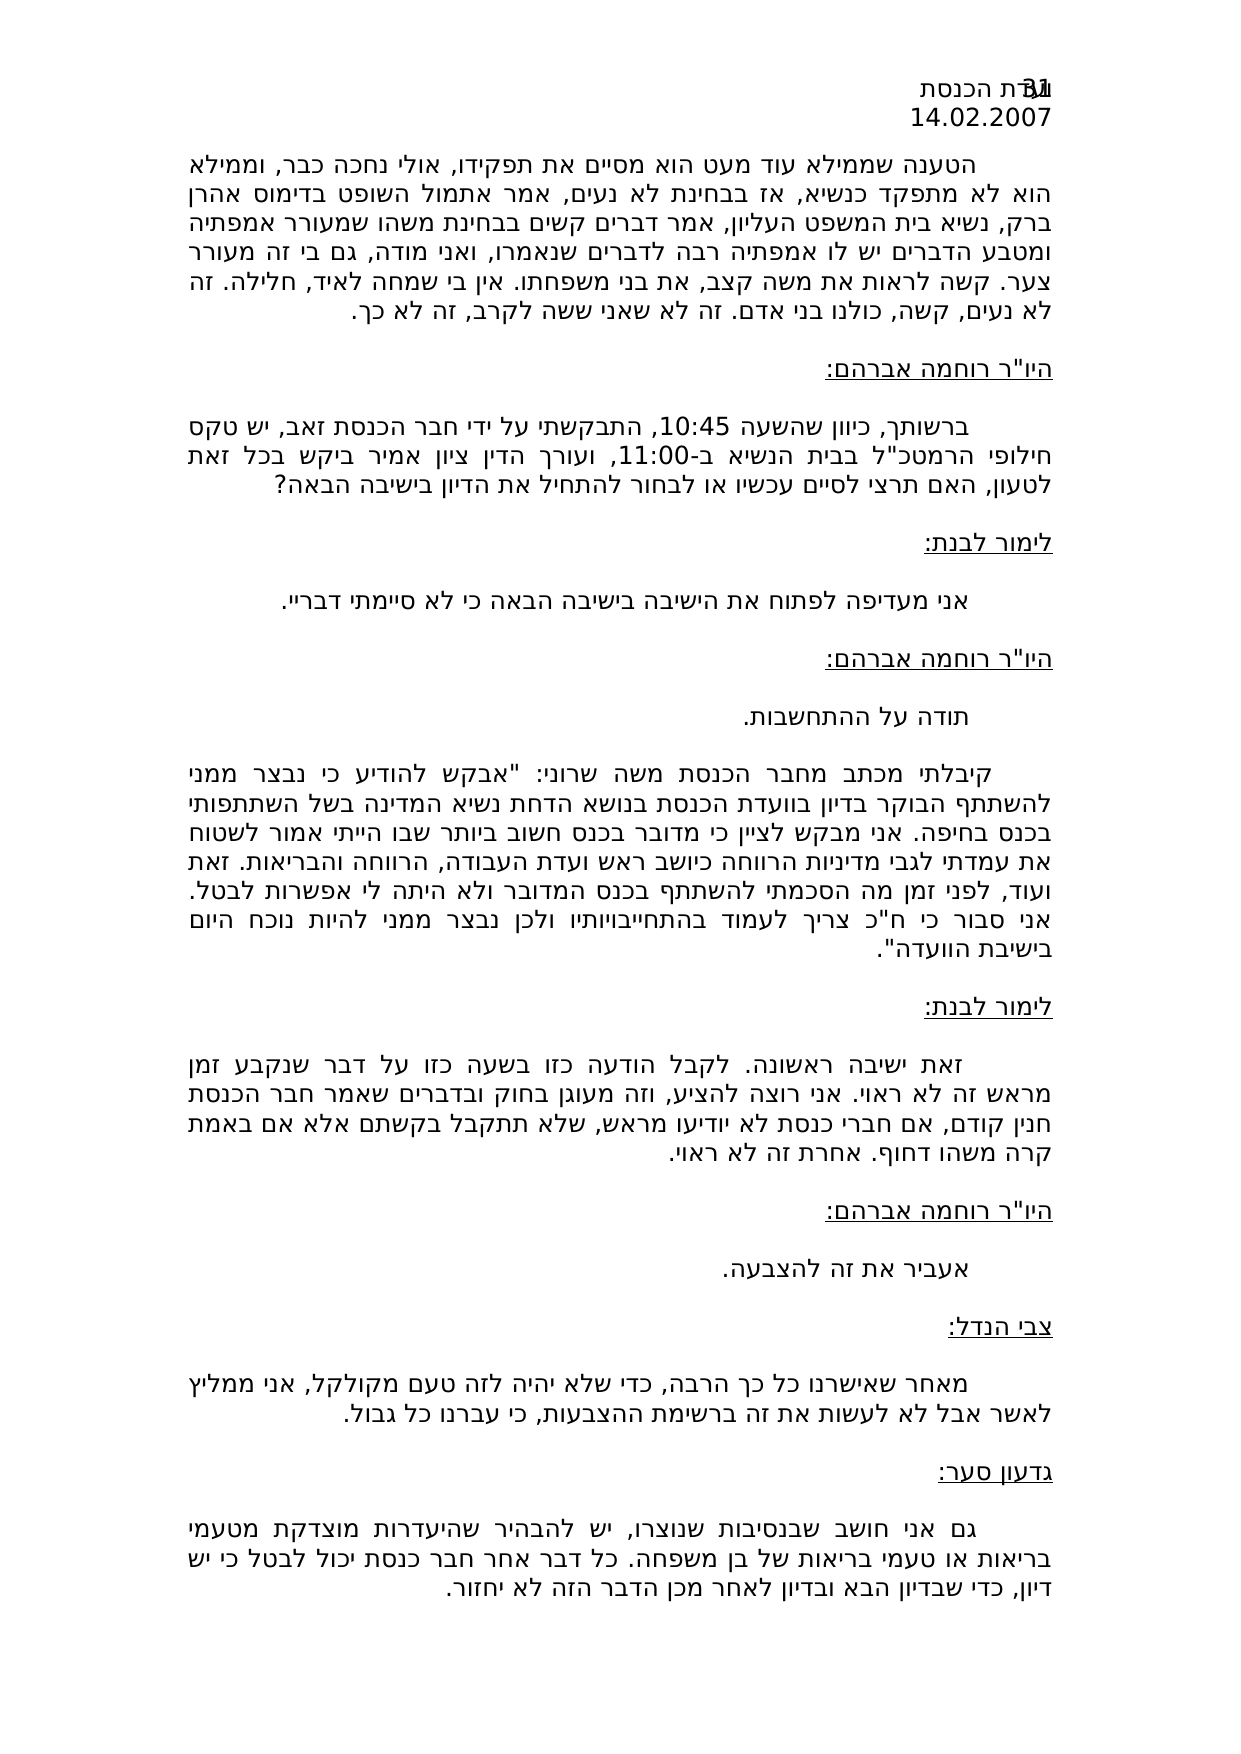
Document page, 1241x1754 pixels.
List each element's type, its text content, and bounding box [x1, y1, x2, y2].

text הטענה שממילא עוד מעט הוא מסיים את תפקידו, אולי נחכה כבר, וממילא הוא לא מתפקד כנשיא, אז בבחינת לא נעים, אמר אתמול השופט בדימוס אהרן ברק, נשיא בית המשפט העליון, אמר דברים קשים בבחינת משהו שמעורר אמפתיה ומטבע הדברים יש לו אמפתיה רבה לדברים שנאמרו, ואני מודה, גם בי זה מעורר צער. קשה לראות את משה קצב, את בני משפחתו. אין בי שמחה לאיד, חלילה. זה לא נעים, קשה, כולנו בני אדם. זה לא שאני ששה לקרב, זה לא כך. [187, 150, 1053, 325]
text היו"ר רוחמה אברהם: [187, 354, 1053, 383]
text היו"ר רוחמה אברהם: [187, 644, 1053, 673]
text מאחר שאישרנו כל כך הרבה, כדי שלא יהיה לזה טעם מקולקל, אני ממליץ לאשר אבל לא לעשות את זה ברשימת ההצבעות, כי עברנו כל גבול. [187, 1369, 1053, 1428]
text לימור לבנת: [187, 992, 1053, 1022]
text ברשותך, כיוון שהשעה 10:45, התבקשתי על ידי חבר הכנסת זאב, יש טקס חילופי הרמטכ"ל בבית הנשיא ב-11:00, ועורך הדין ציון אמיר ביקש בכל זאת לטעון, האם תרצי לסיים עכשיו או לבחור להתחיל את הדיון בישיבה הבאה? [187, 412, 1053, 499]
text לימור לבנת: [187, 528, 1053, 557]
text גדעון סער: [187, 1457, 1053, 1486]
text גם אני חושב שבנסיבות שנוצרו, יש להבהיר שהיעדרות מוצדקת מטעמי בריאות או טעמי בריאות של בן משפחה. כל דבר אחר חבר כנסת יכול לבטל כי יש דיון, כדי שבדיון הבא ובדיון לאחר מכן הדבר הזה לא יחזור. [187, 1514, 1053, 1602]
text אעביר את זה להצבעה. [187, 1254, 1053, 1283]
text זאת ישיבה ראשונה. לקבל הודעה כזו בשעה כזו על דבר שנקבע זמן מראש זה לא ראוי. אני רוצה להציע, וזה מעוגן בחוק ובדברים שאמר חבר הכנסת חנין קודם, אם חברי כנסת לא יודיעו מראש, שלא תתקבל בקשתם אלא אם באמת קרה משהו דחוף. אחרת זה לא ראוי. [187, 1050, 1053, 1167]
text תודה על ההתחשבות. [187, 702, 1053, 731]
text צבי הנדל: [187, 1312, 1053, 1341]
text היו"ר רוחמה אברהם: [187, 1196, 1053, 1225]
text אני מעדיפה לפתוח את הישיבה בישיבה הבאה כי לא סיימתי דבריי. [187, 586, 1053, 615]
text קיבלתי מכתב מחבר הכנסת משה שרוני: "אבקש להודיע כי נבצר ממני להשתתף הבוקר בדיון בוועדת הכנסת בנושא הדחת נשיא המדינה בשל השתתפותי בכנס בחיפה. אני מבקש לציין כי מדובר בכנס חשוב ביותר שבו הייתי אמור לשטוח את עמדתי לגבי מדיניות הרווחה כיושב ראש ועדת העבודה, הרווחה והבריאות. זאת ועוד, לפני זמן מה הסכמתי להשתתף בכנס המדובר ולא היתה לי אפשרות לבטל. אני סבור כי ח"כ צריך לעמוד בהתחייבויותיו ולכן נבצר ממני להיות נוכח היום בישיבת הוועדה". [187, 759, 1053, 964]
